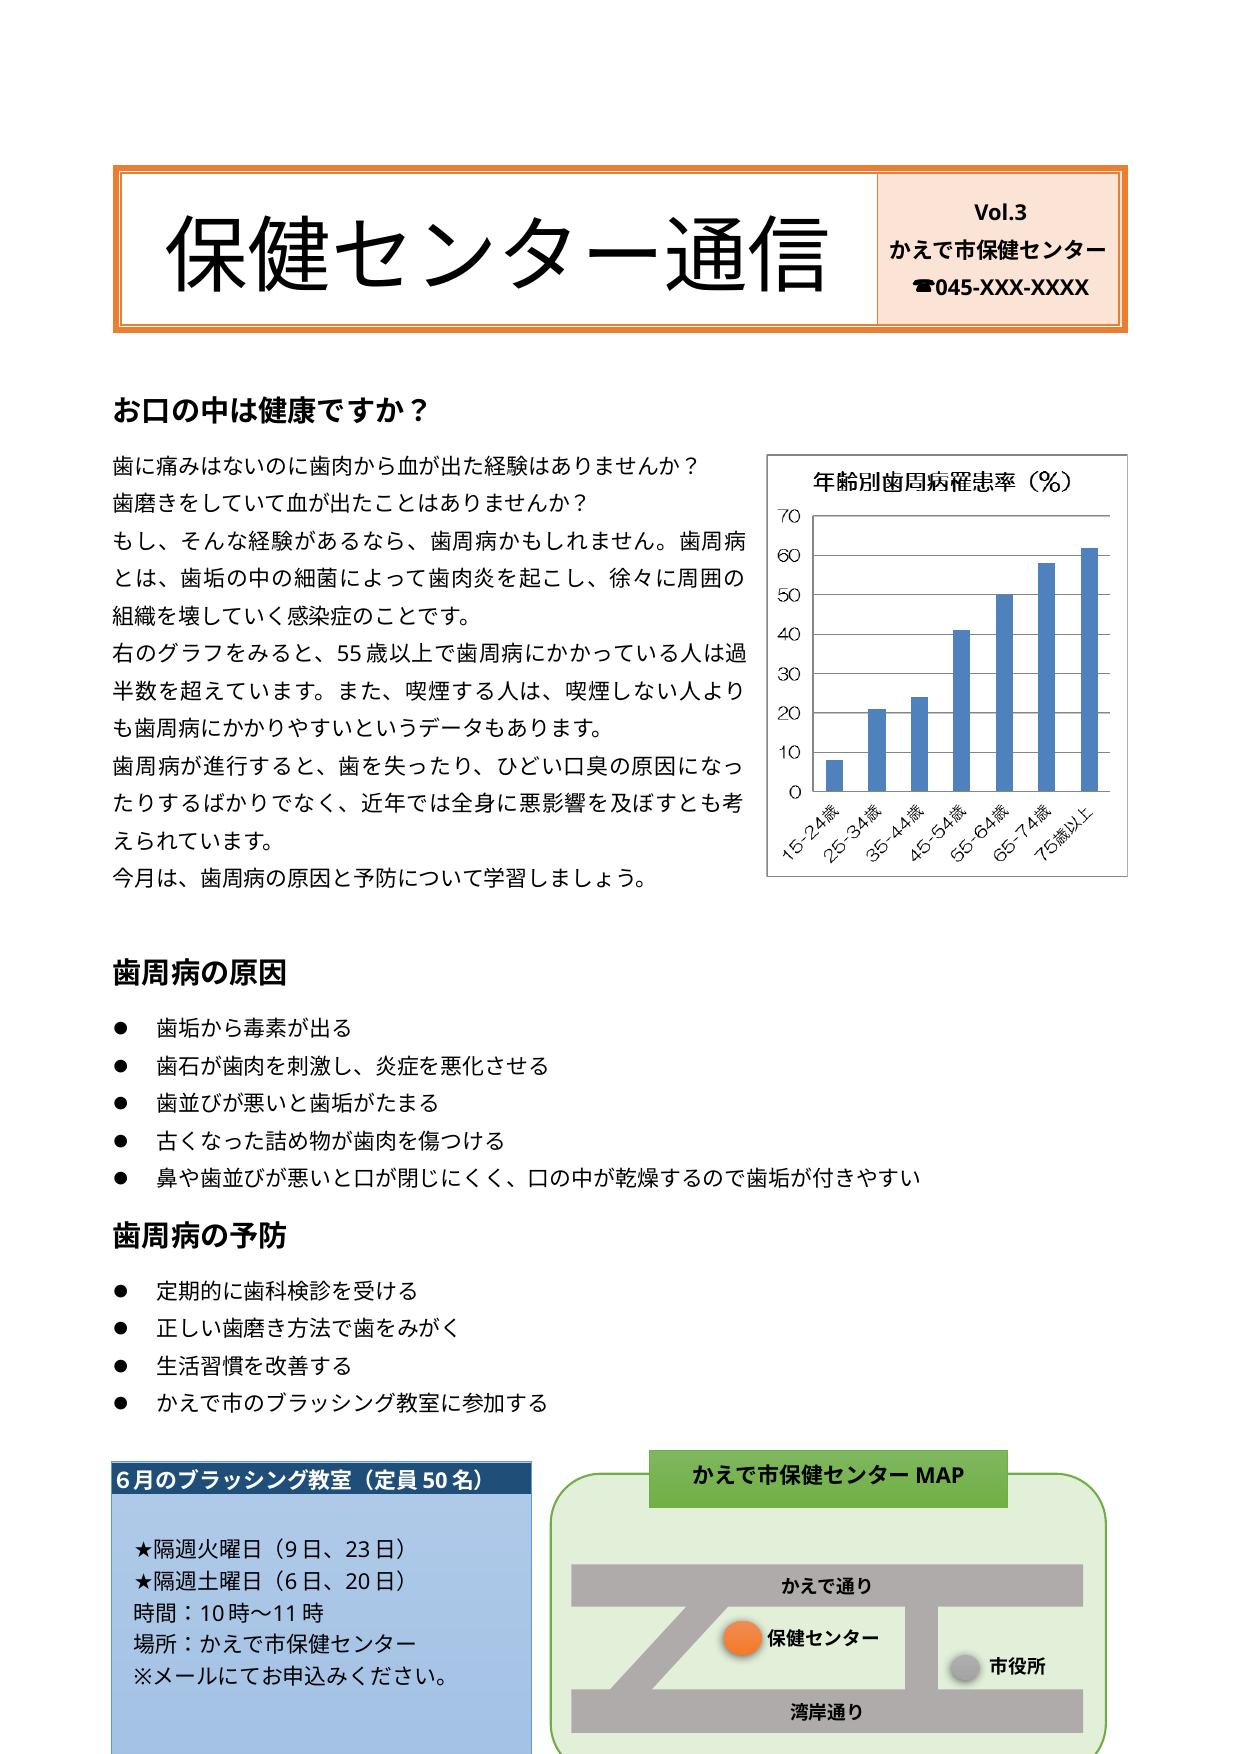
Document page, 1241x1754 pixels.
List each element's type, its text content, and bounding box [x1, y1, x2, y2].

text 歯磨きをしていて血が出たことはありませんか？ [112, 483, 766, 521]
list 歯石が歯肉を刺激し、炎症を悪化させる [112, 1046, 1128, 1083]
subtitle お口の中は健康ですか？ [112, 371, 1128, 446]
subtitle 歯周病の予防 [112, 1196, 1128, 1271]
text 歯周病が進行すると、歯を失ったり、ひどい口臭の原因になったりするばかりでなく、近年では全身に悪影響を及ぼすとも考えられています。 [112, 746, 766, 858]
text もし、そんな経験があるなら、歯周病かもしれません。歯周病とは、歯垢の中の細菌によって歯肉炎を起こし、徐々に周囲の組織を壊していく感染症のことです。 [112, 521, 766, 633]
text 歯に痛みはないのに歯肉から血が出た経験はありませんか？ [112, 446, 1128, 483]
subtitle 歯周病の原因 [112, 933, 1128, 1008]
list 生活習慣を改善する [112, 1346, 1128, 1383]
list かえで市のブラッシング教室に参加する [112, 1383, 1128, 1421]
text 右のグラフをみると、55歳以上で歯周病にかかっている人は過半数を超えています。また、喫煙する人は、喫煙しない人よりも歯周病にかかりやすいというデータもあります。 [112, 633, 766, 746]
text 今月は、歯周病の原因と予防について学習しましょう。 [112, 858, 1128, 896]
table_header Vol.3 かえで市保健センター 045-XXX-XXXX [878, 174, 1118, 324]
list 鼻や歯並びが悪いと口が閉じにくく、口の中が乾燥するので歯垢が付きやすい [112, 1158, 1128, 1196]
list 歯垢から毒素が出る [112, 1008, 1128, 1046]
table_header 保健センター通信 [122, 174, 877, 324]
list 正しい歯磨き方法で歯をみがく [112, 1308, 1128, 1346]
picture [766, 454, 1128, 877]
list 歯並びが悪いと歯垢がたまる [112, 1083, 1128, 1121]
list 定期的に歯科検診を受ける [112, 1271, 1128, 1308]
list 古くなった詰め物が歯肉を傷つける [112, 1121, 1128, 1158]
